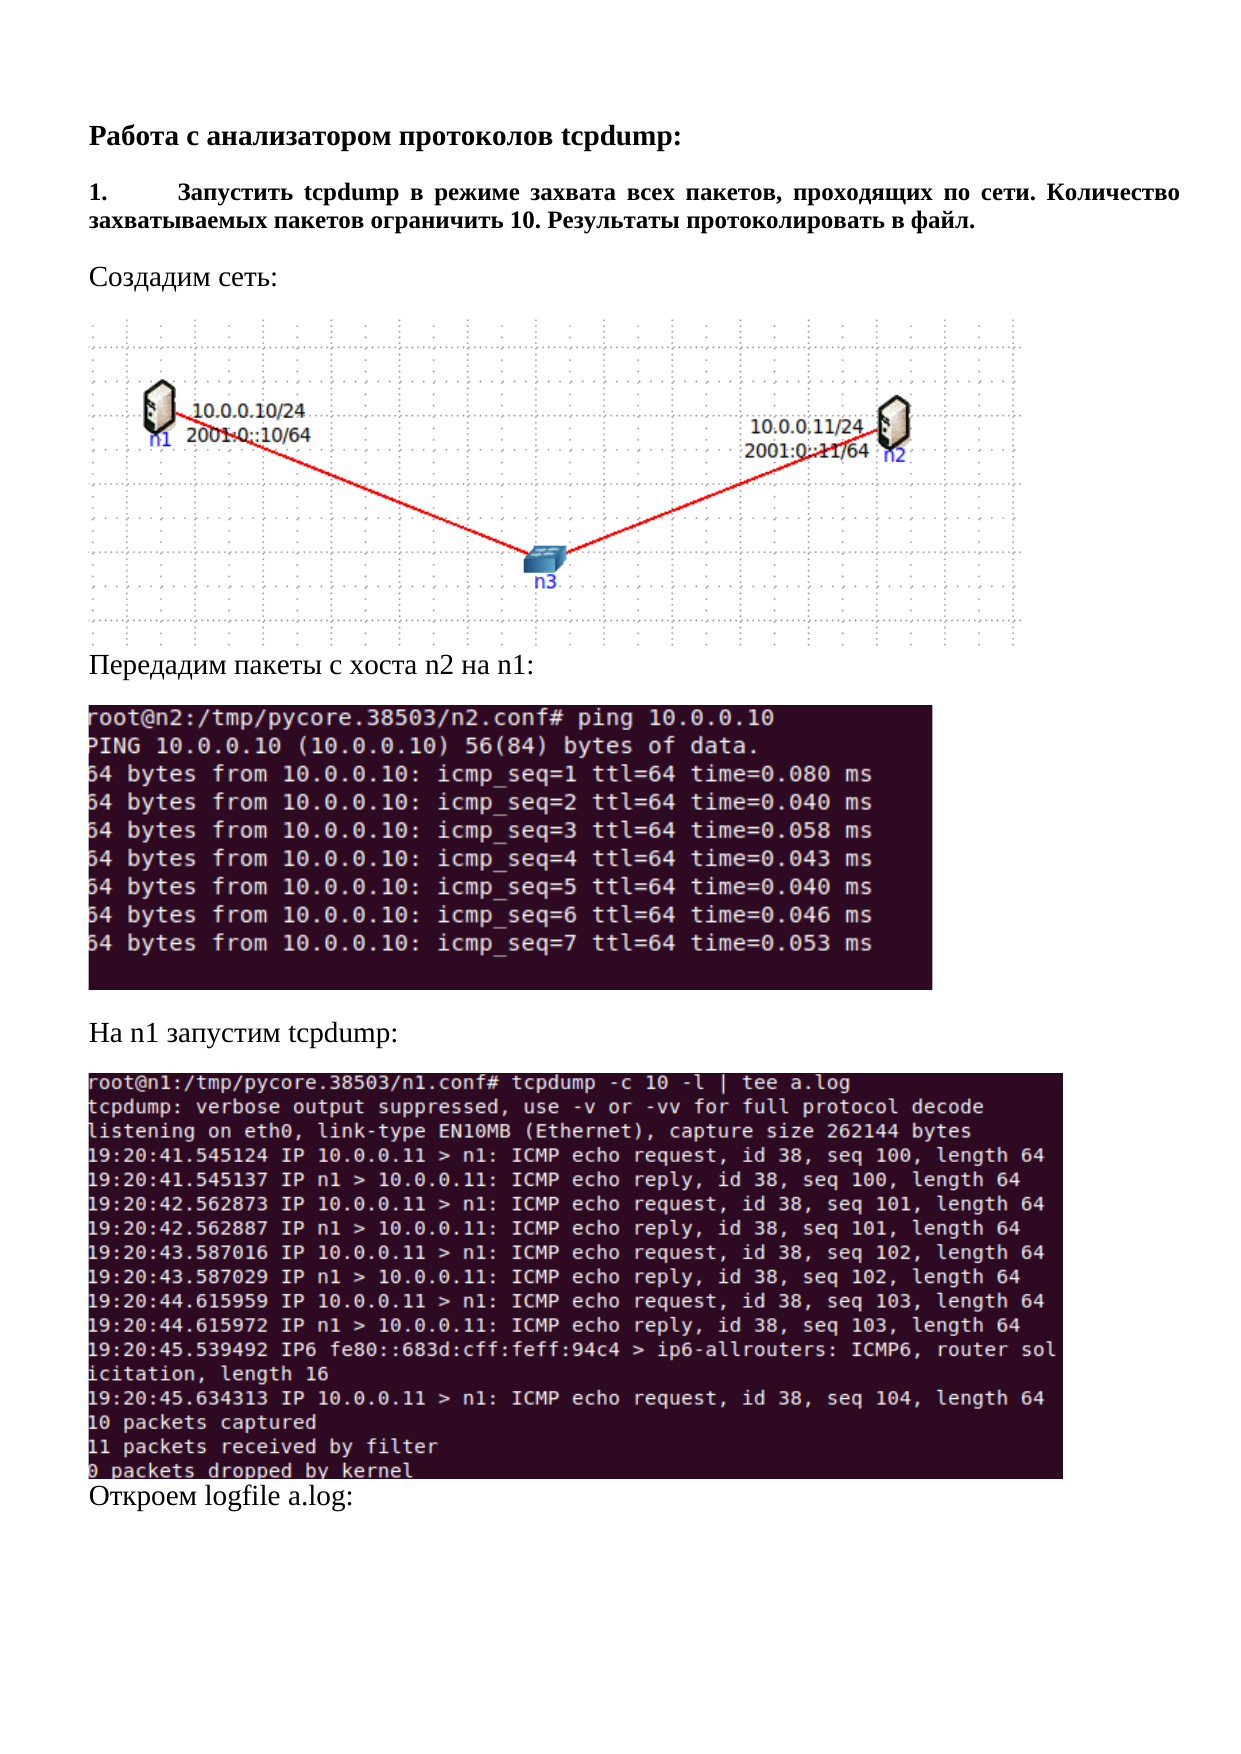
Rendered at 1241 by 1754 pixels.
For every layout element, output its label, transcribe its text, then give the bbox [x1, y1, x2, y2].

picture [88, 705, 933, 990]
text На n1 запустим tcpdump: [88, 1015, 1181, 1048]
text Работа с анализатором протоколов tcpdump: [88, 118, 1181, 152]
text Создадим сеть: [88, 259, 1181, 293]
text Передадим пакеты с хоста n2 на n1: [88, 647, 1181, 681]
picture [88, 317, 1024, 647]
picture [88, 1073, 1063, 1479]
text Откроем logfile a.log: [88, 1478, 1152, 1512]
list Запустить tcpdump в режиме захвата всех пакетов, проходящих по сети. Количество захватываемых пакетов ограничить 10. Результаты протоколировать в файл. [88, 177, 1181, 234]
